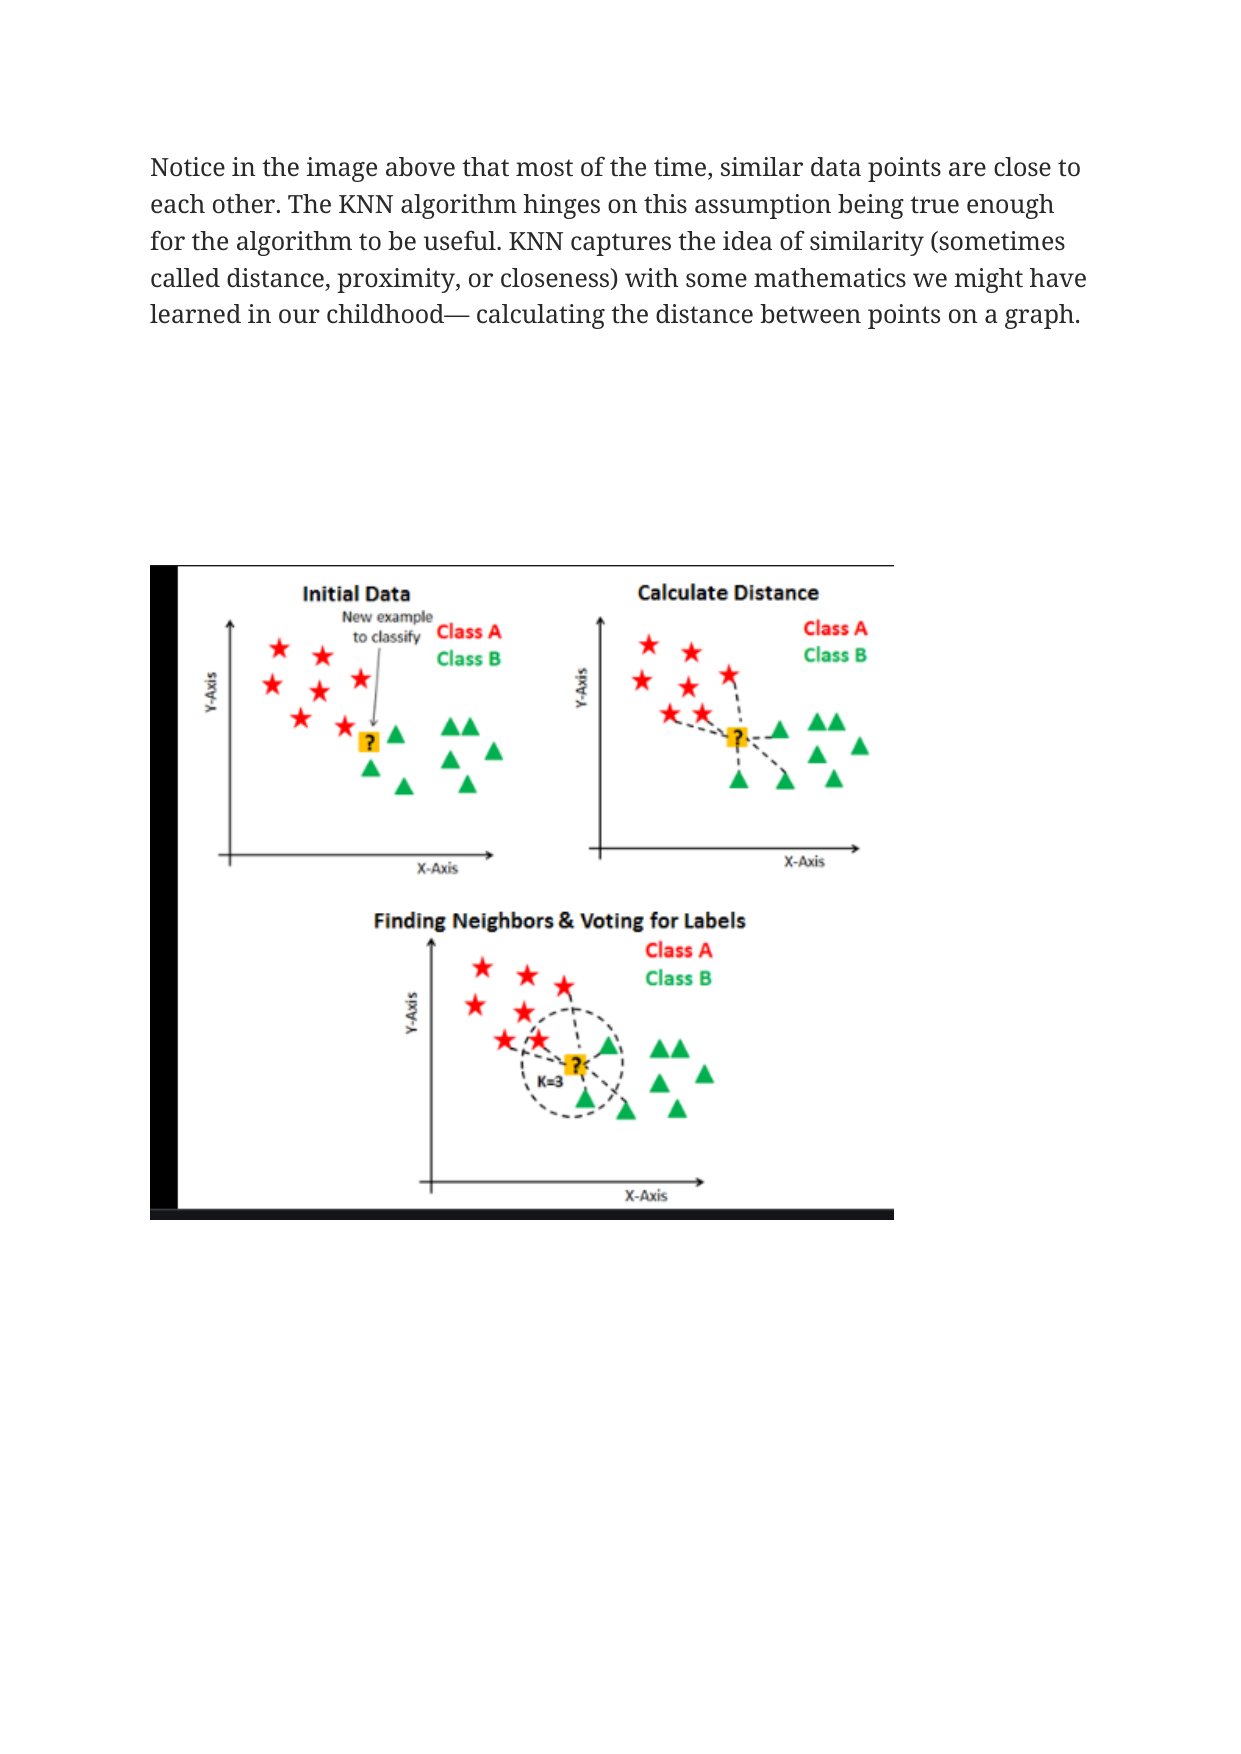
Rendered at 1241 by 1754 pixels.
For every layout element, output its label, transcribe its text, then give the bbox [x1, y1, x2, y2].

picture [150, 565, 894, 1220]
text Notice in the image above that most of the time, similar data points are close to each other. The KNN algorithm hinges on this assumption being true enough for the algorithm to be useful. KNN captures the idea of similarity (sometimes called distance, proximity, or closeness) with some mathematics we might have learned in our childhood— calculating the distance between points on a graph. [150, 150, 1090, 331]
